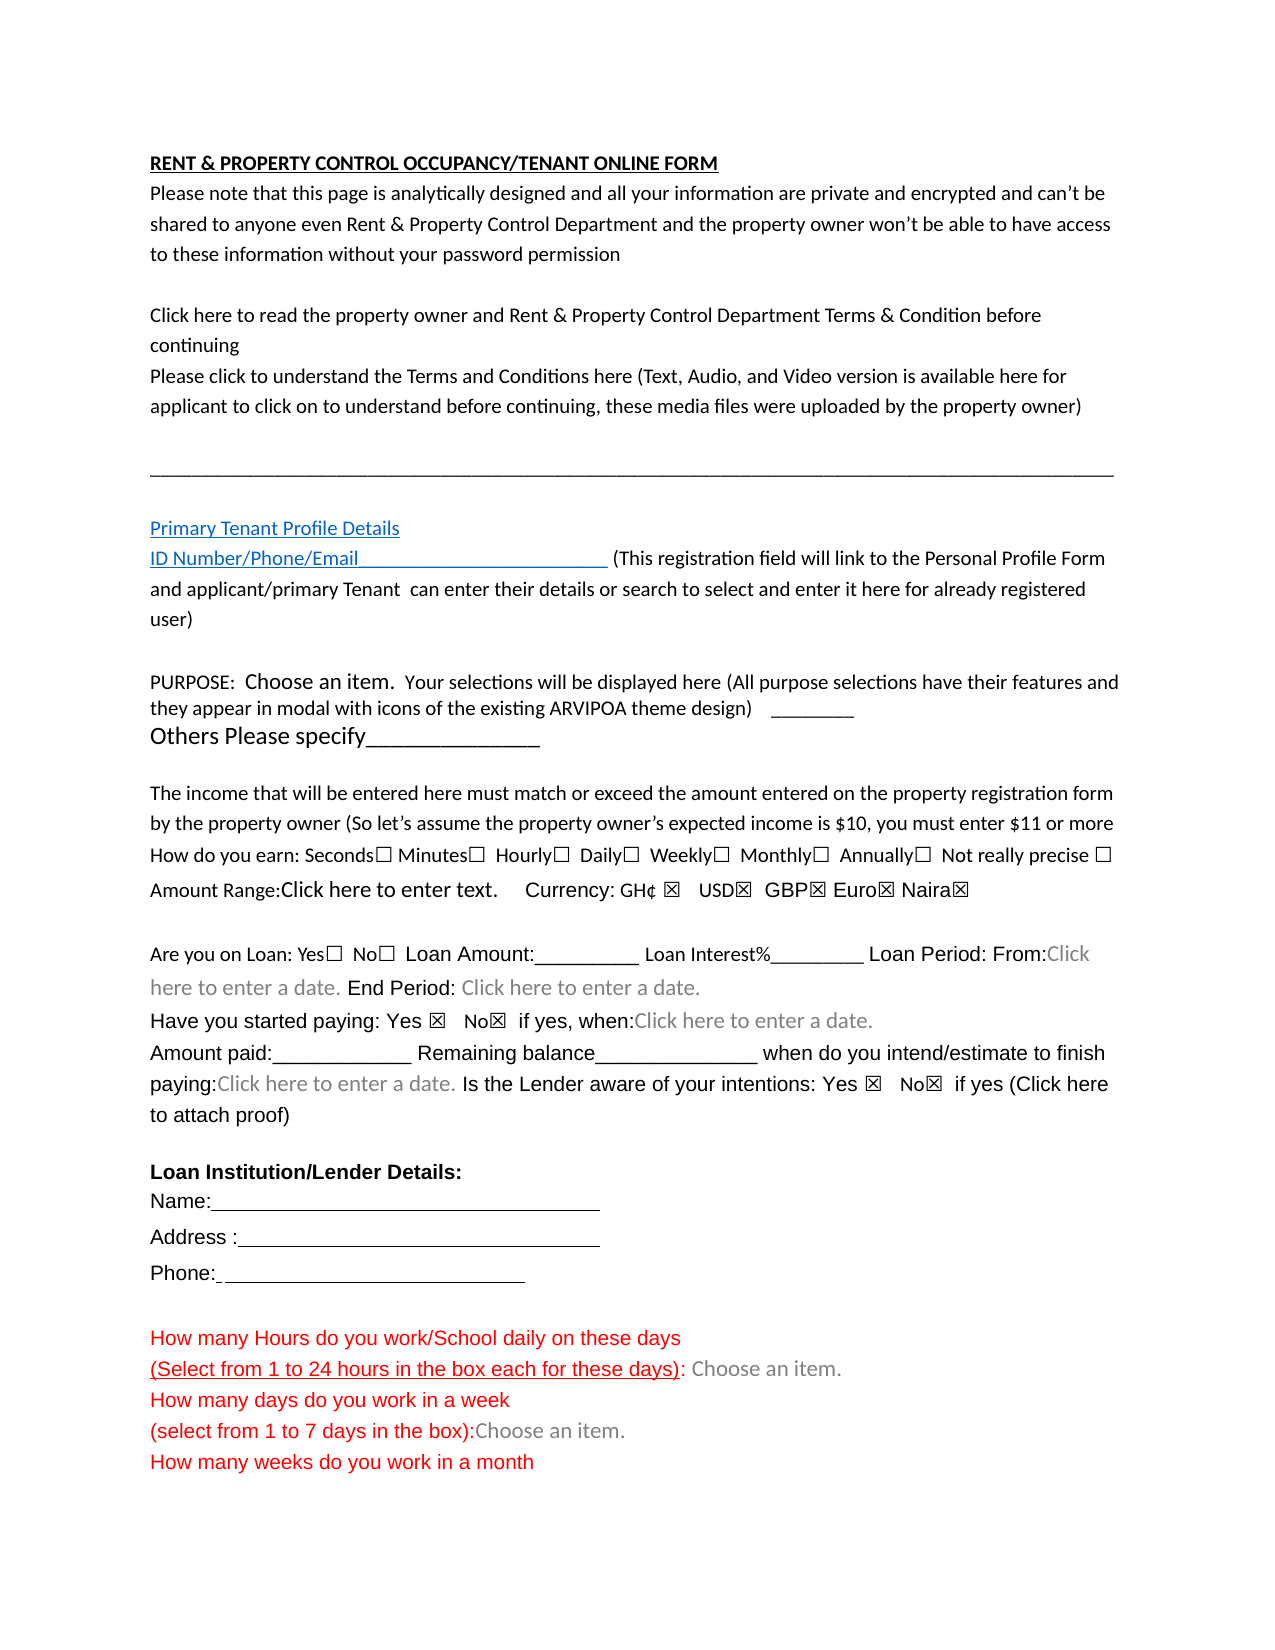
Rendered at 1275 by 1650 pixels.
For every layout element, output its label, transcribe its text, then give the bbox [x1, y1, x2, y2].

text (Select from 1 to 24 hours in the box each for these days): [150, 1354, 1125, 1382]
text _____________________________________________________________________________________________ [150, 454, 1125, 479]
text Amount Range: Currency: GH¢ USD GBP Euro Naira [150, 875, 1125, 903]
text (select from 1 to 7 days in the box): [150, 1417, 1125, 1444]
text Have you started paying: Yes No if yes, when: [150, 1007, 1125, 1035]
text Amount paid:____________ Remaining balance______________ when do you intend/estimate to finish paying: Is the Lender aware of your intentions: Yes No if yes (Click here to attach proof) [150, 1041, 1125, 1127]
text Please note that this page is analytically designed and all your information are private and encrypted and can’t be shared to anyone even Rent & Property Control Department and the property owner won’t be able to have access to these information without your password permission [150, 180, 1125, 267]
text The income that will be entered here must match or exceed the amount entered on the property registration form by the property owner (So let’s assume the property owner’s expected income is $10, you must enter $11 or more [150, 780, 1125, 836]
text Click here to read the property owner and Rent & Property Control Department Terms & Condition before continuing [150, 302, 1125, 358]
text How many days do you work in a week [150, 1388, 1125, 1412]
text Name: [150, 1189, 1125, 1213]
text ID Number/Phone/Email________________________ (This registration field will link to the Personal Profile Form and applicant/primary Tenant can enter their details or search to select and enter it here for already registered user) [150, 545, 1125, 632]
text How do you earn: Seconds Minutes Hourly Daily Weekly Monthly Annually Not really precise [150, 841, 1125, 869]
text How many Hours do you work/School daily on these days [150, 1326, 1125, 1349]
text Please click to understand the Terms and Conditions here (Text, Audio, and Video version is available here for applicant to click on to understand before continuing, these media files were uploaded by the property owner) [150, 363, 1125, 419]
text RENT & PROPERTY CONTROL OCCUPANCY/TENANT ONLINE FORM [150, 150, 1125, 175]
text PURPOSE: Your selections will be displayed here (All purpose selections have their features and they appear in modal with icons of the existing ARVIPOA theme design) ________ [150, 667, 1125, 721]
text Others Please specify______________ [150, 721, 1125, 751]
text Are you on Loan: Yes No Loan Amount:_________ Loan Interest%_________ Loan Period: From: End Period: [150, 939, 1125, 1001]
text Address : [150, 1225, 1125, 1249]
text Loan Institution/Lender Details: [150, 1160, 1125, 1184]
text Phone: [150, 1261, 1125, 1285]
text Primary Tenant Profile Details [150, 515, 1125, 540]
text How many weeks do you work in a month [150, 1450, 1125, 1474]
